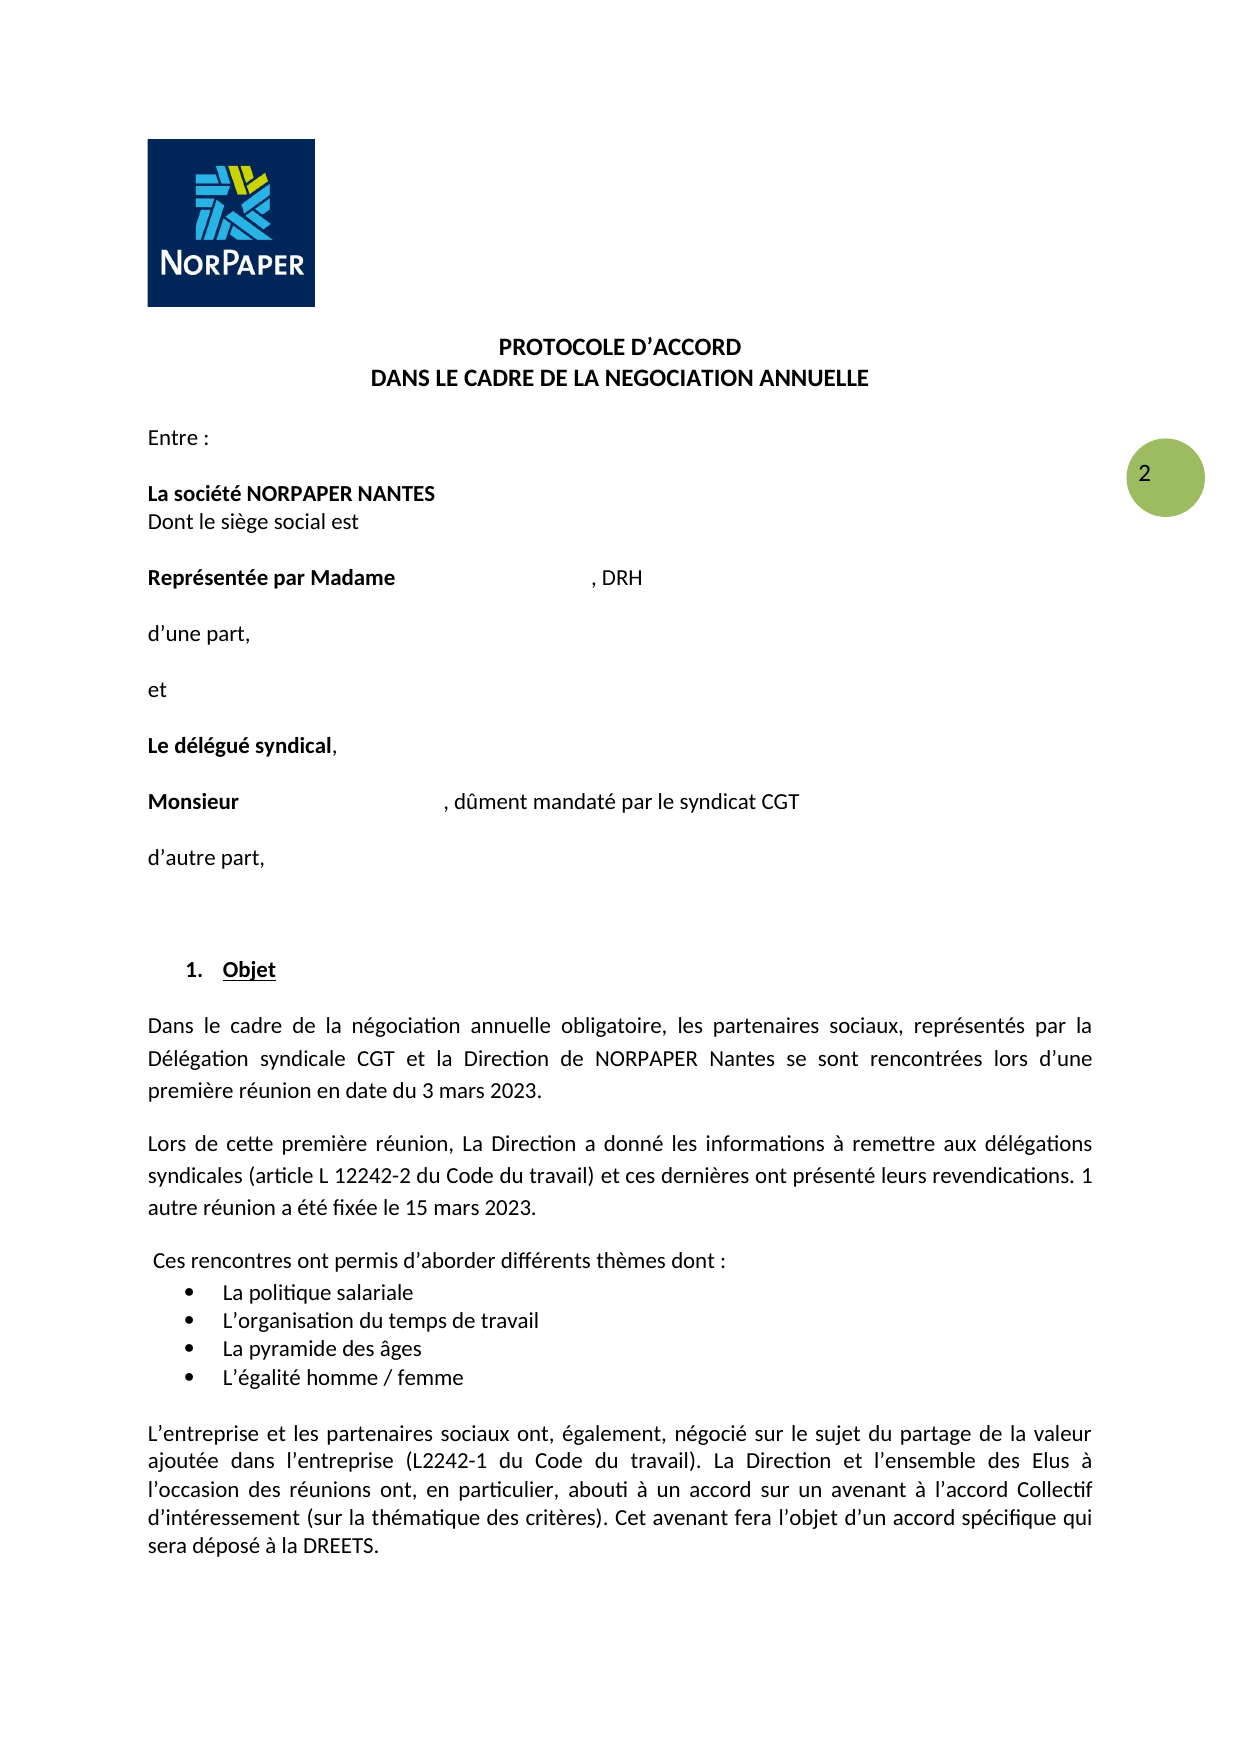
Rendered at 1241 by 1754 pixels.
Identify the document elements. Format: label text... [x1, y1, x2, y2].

picture [147, 139, 315, 307]
list La pyramide des âges [185, 1334, 1093, 1363]
text Dont le siège social est [148, 507, 1093, 535]
text Entre : [148, 423, 1093, 451]
text Ces rencontres ont permis d’aborder différents thèmes dont : [148, 1246, 1093, 1274]
text d’autre part, [148, 843, 1093, 871]
list La politique salariale [185, 1278, 1093, 1307]
text d’une part, [148, 619, 1093, 647]
list L’égalité homme / femme [185, 1363, 1093, 1391]
text Représentée par Madame , DRH [148, 563, 1093, 591]
text Monsieur , dûment mandaté par le syndicat CGT [148, 787, 1093, 815]
text La société NORPAPER NANTES [148, 479, 1093, 507]
text et [148, 675, 1093, 703]
list L’organisation du temps de travail [185, 1307, 1093, 1334]
text L’entreprise et les partenaires sociaux ont, également, négocié sur le sujet du partage de la valeur ajoutée dans l’entreprise (L2242-1 du Code du travail). La Direction et l’ensemble des Elus à l’occasion des réunions ont, en particulier, abouti à un accord sur un avenant à l’accord Collectif d’intéressement (sur la thématique des critères). Cet avenant fera l’objet d’un accord spécifique qui sera déposé à la DREETS. [148, 1419, 1093, 1559]
text PROTOCOLE D’ACCORD [148, 332, 1093, 362]
text DANS LE CADRE DE LA NEGOCIATION ANNUELLE [148, 362, 1093, 393]
text Dans le cadre de la négociation annuelle obligatoire, les partenaires sociaux, représentés par la Délégation syndicale CGT et la Direction de NORPAPER Nantes se sont rencontrées lors d’une première réunion en date du 3 mars 2023. [148, 1012, 1093, 1104]
list Objet [185, 956, 1093, 983]
text Le délégué syndical, [148, 731, 1093, 759]
text Lors de cette première réunion, La Direction a donné les informations à remettre aux délégations syndicales (article L 12242-2 du Code du travail) et ces dernières ont présenté leurs revendications. 1 autre réunion a été fixée le 15 mars 2023. [148, 1129, 1093, 1221]
